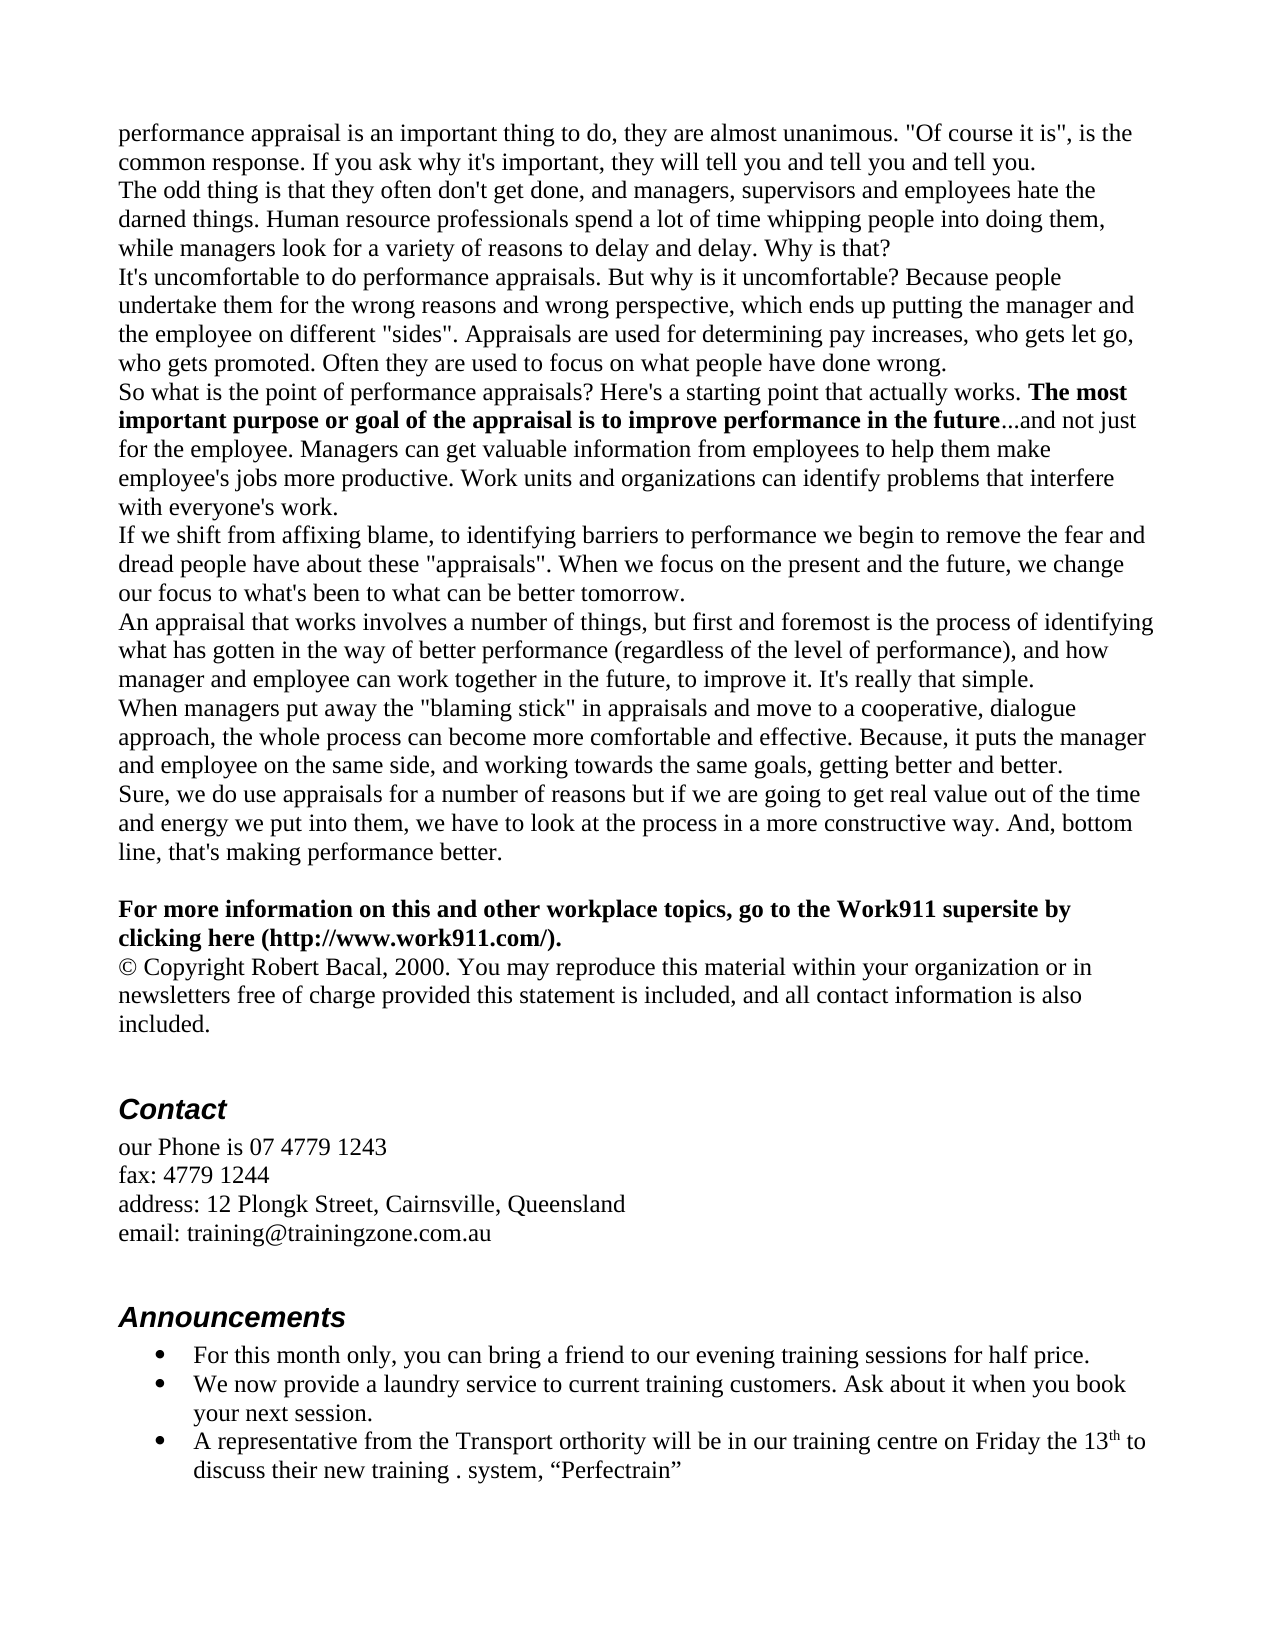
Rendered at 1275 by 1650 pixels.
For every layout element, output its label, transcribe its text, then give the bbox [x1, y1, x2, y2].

text If we shift from affixing blame, to identifying barriers to performance we begin to remove the fear and dread people have about these "appraisals". When we focus on the present and the future, we change our focus to what's been to what can be better tomorrow. [118, 521, 1157, 607]
text our Phone is 07 4779 1243 [118, 1132, 1157, 1160]
text So what is the point of performance appraisals? Here's a starting point that actually works. The most important purpose or goal of the appraisal is to improve performance in the future...and not just for the employee. Managers can get valuable information from employees to help them make employee's jobs more productive. Work units and organizations can identify problems that interfere with everyone's work. [118, 377, 1157, 521]
text Sure, we do use appraisals for a number of reasons but if we are going to get real value out of the time and energy we put into them, we have to look at the process in a more constructive way. And, bottom line, that's making performance better. [118, 779, 1157, 866]
text The odd thing is that they often don't get done, and managers, supervisors and employees hate the darned things. Human resource professionals spend a lot of time whipping people into doing them, while managers look for a variety of reasons to delay and delay. Why is that? [118, 176, 1157, 262]
list A representative from the Transport orthority will be in our training centre on Friday the 13th to discuss their new training . system, “Perfectrain” [156, 1426, 1157, 1484]
text email: training@trainingzone.com.au [118, 1218, 1157, 1247]
text fax: 4779 1244 [118, 1160, 1157, 1189]
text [118, 118, 1157, 176]
text For more information on this and other workplace topics, go to the Work911 supersite by clicking here (http://www.work911.com/). [118, 894, 1157, 952]
text When managers put away the "blaming stick" in appraisals and move to a cooperative, dialogue approach, the whole process can become more comfortable and effective. Because, it puts the manager and employee on the same side, and working towards the same goals, getting better and better. [118, 693, 1157, 779]
subtitle Contact [118, 1092, 1157, 1125]
text address: 12 Plongk Street, Cairnsville, Queensland [118, 1189, 1157, 1218]
subtitle Announcements [118, 1300, 1157, 1334]
text It's uncomfortable to do performance appraisals. But why is it uncomfortable? Because people undertake them for the wrong reasons and wrong perspective, which ends up putting the manager and the employee on different "sides". Appraisals are used for determining pay increases, who gets let go, who gets promoted. Often they are used to focus on what people have done wrong. [118, 262, 1157, 377]
text © Copyright Robert Bacal, 2000. You may reproduce this material within your organization or in newsletters free of charge provided this statement is included, and all contact information is also included. [118, 952, 1157, 1038]
list We now provide a laundry service to current training customers. Ask about it when you book your next session. [156, 1369, 1157, 1426]
list For this month only, you can bring a friend to our evening training sessions for half price. [156, 1340, 1157, 1369]
text An appraisal that works involves a number of things, but first and foremost is the process of identifying what has gotten in the way of better performance (regardless of the level of performance), and how manager and employee can work together in the future, to improve it. It's really that simple. [118, 607, 1157, 693]
